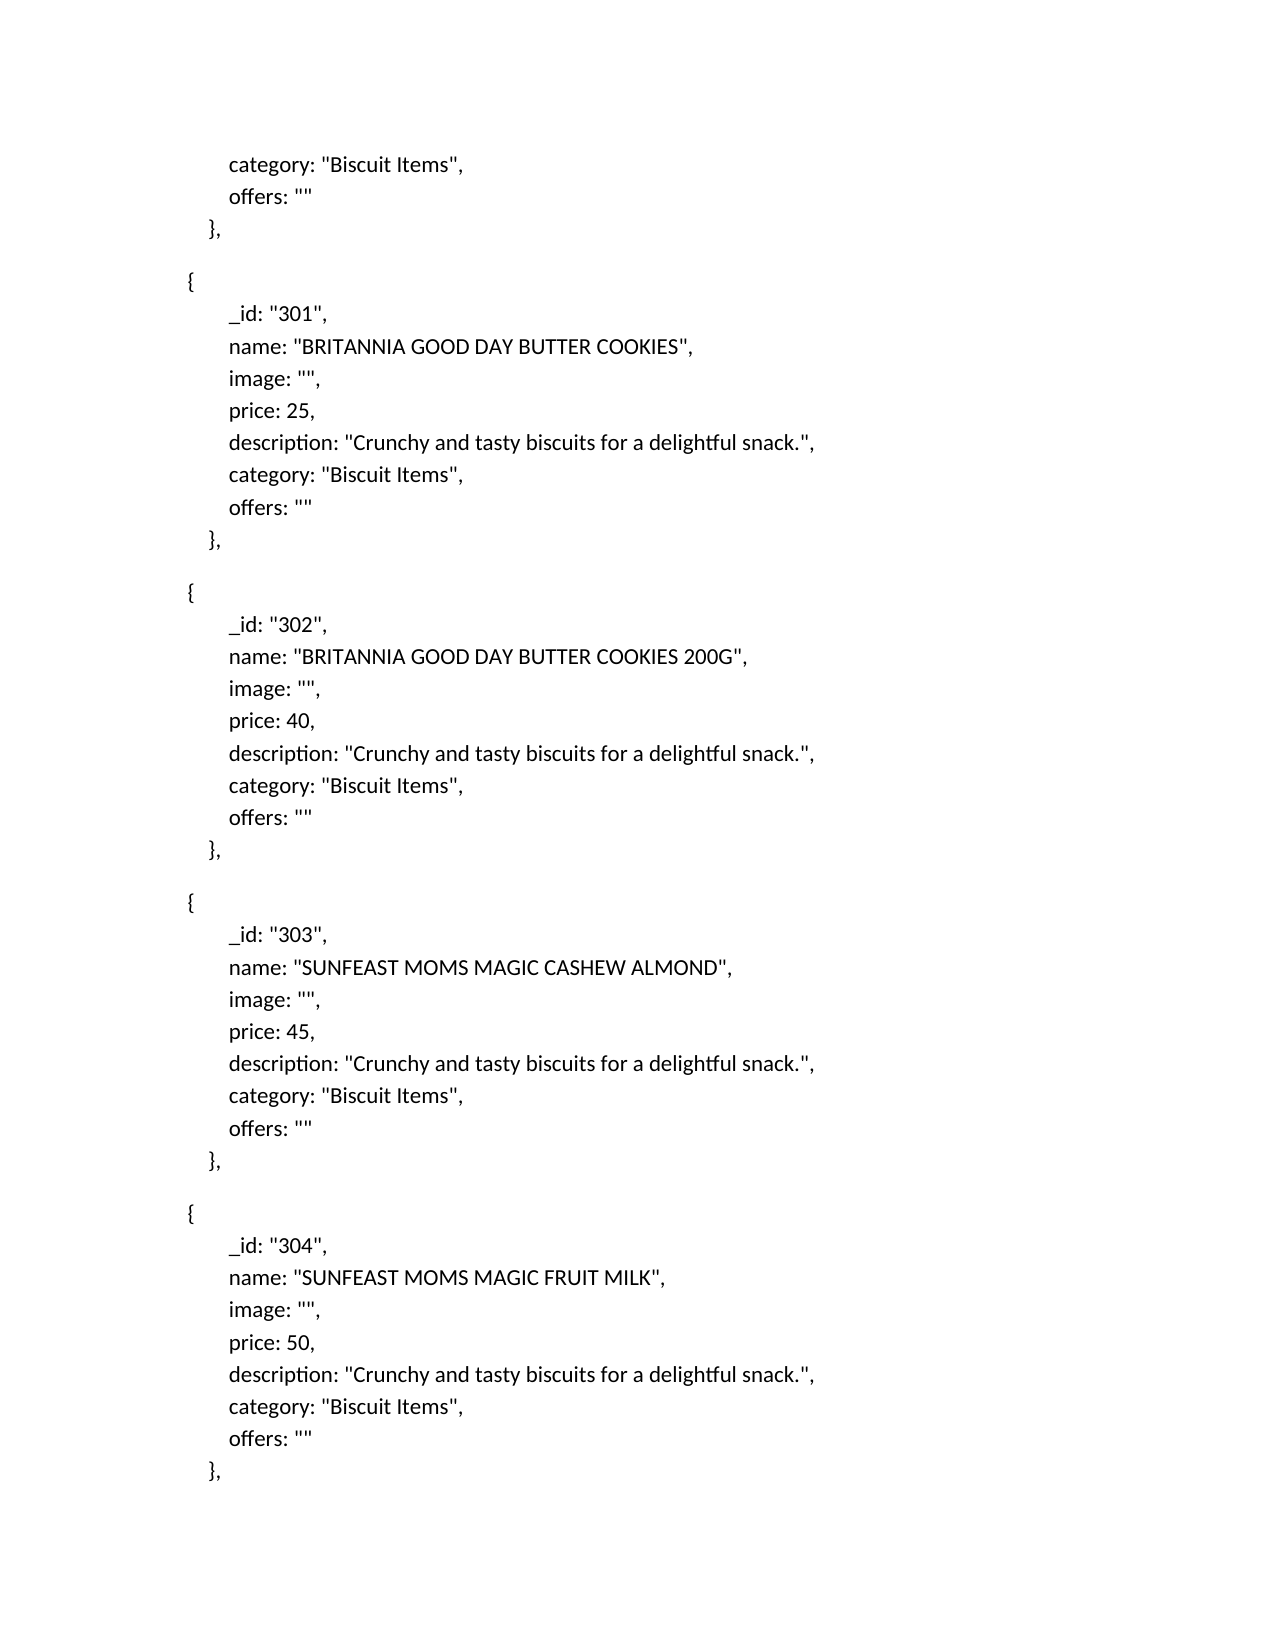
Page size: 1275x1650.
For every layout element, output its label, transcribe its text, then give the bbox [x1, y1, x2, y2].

text { _id: "304", name: "SUNFEAST MOMS MAGIC FRUIT MILK", image: "", price: 50, description: "Crunchy and tasty biscuits for a delightful snack.", category: "Biscuit Items", offers: "" }, [187, 1199, 1087, 1484]
text { _id: "301", name: "BRITANNIA GOOD DAY BUTTER COOKIES", image: "", price: 25, description: "Crunchy and tasty biscuits for a delightful snack.", category: "Biscuit Items", offers: "" }, [187, 267, 1087, 553]
text { _id: "302", name: "BRITANNIA GOOD DAY BUTTER COOKIES 200G", image: "", price: 40, description: "Crunchy and tasty biscuits for a delightful snack.", category: "Biscuit Items", offers: "" }, [187, 578, 1087, 863]
text { _id: "303", name: "SUNFEAST MOMS MAGIC CASHEW ALMOND", image: "", price: 45, description: "Crunchy and tasty biscuits for a delightful snack.", category: "Biscuit Items", offers: "" }, [187, 888, 1087, 1174]
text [187, 150, 1087, 242]
